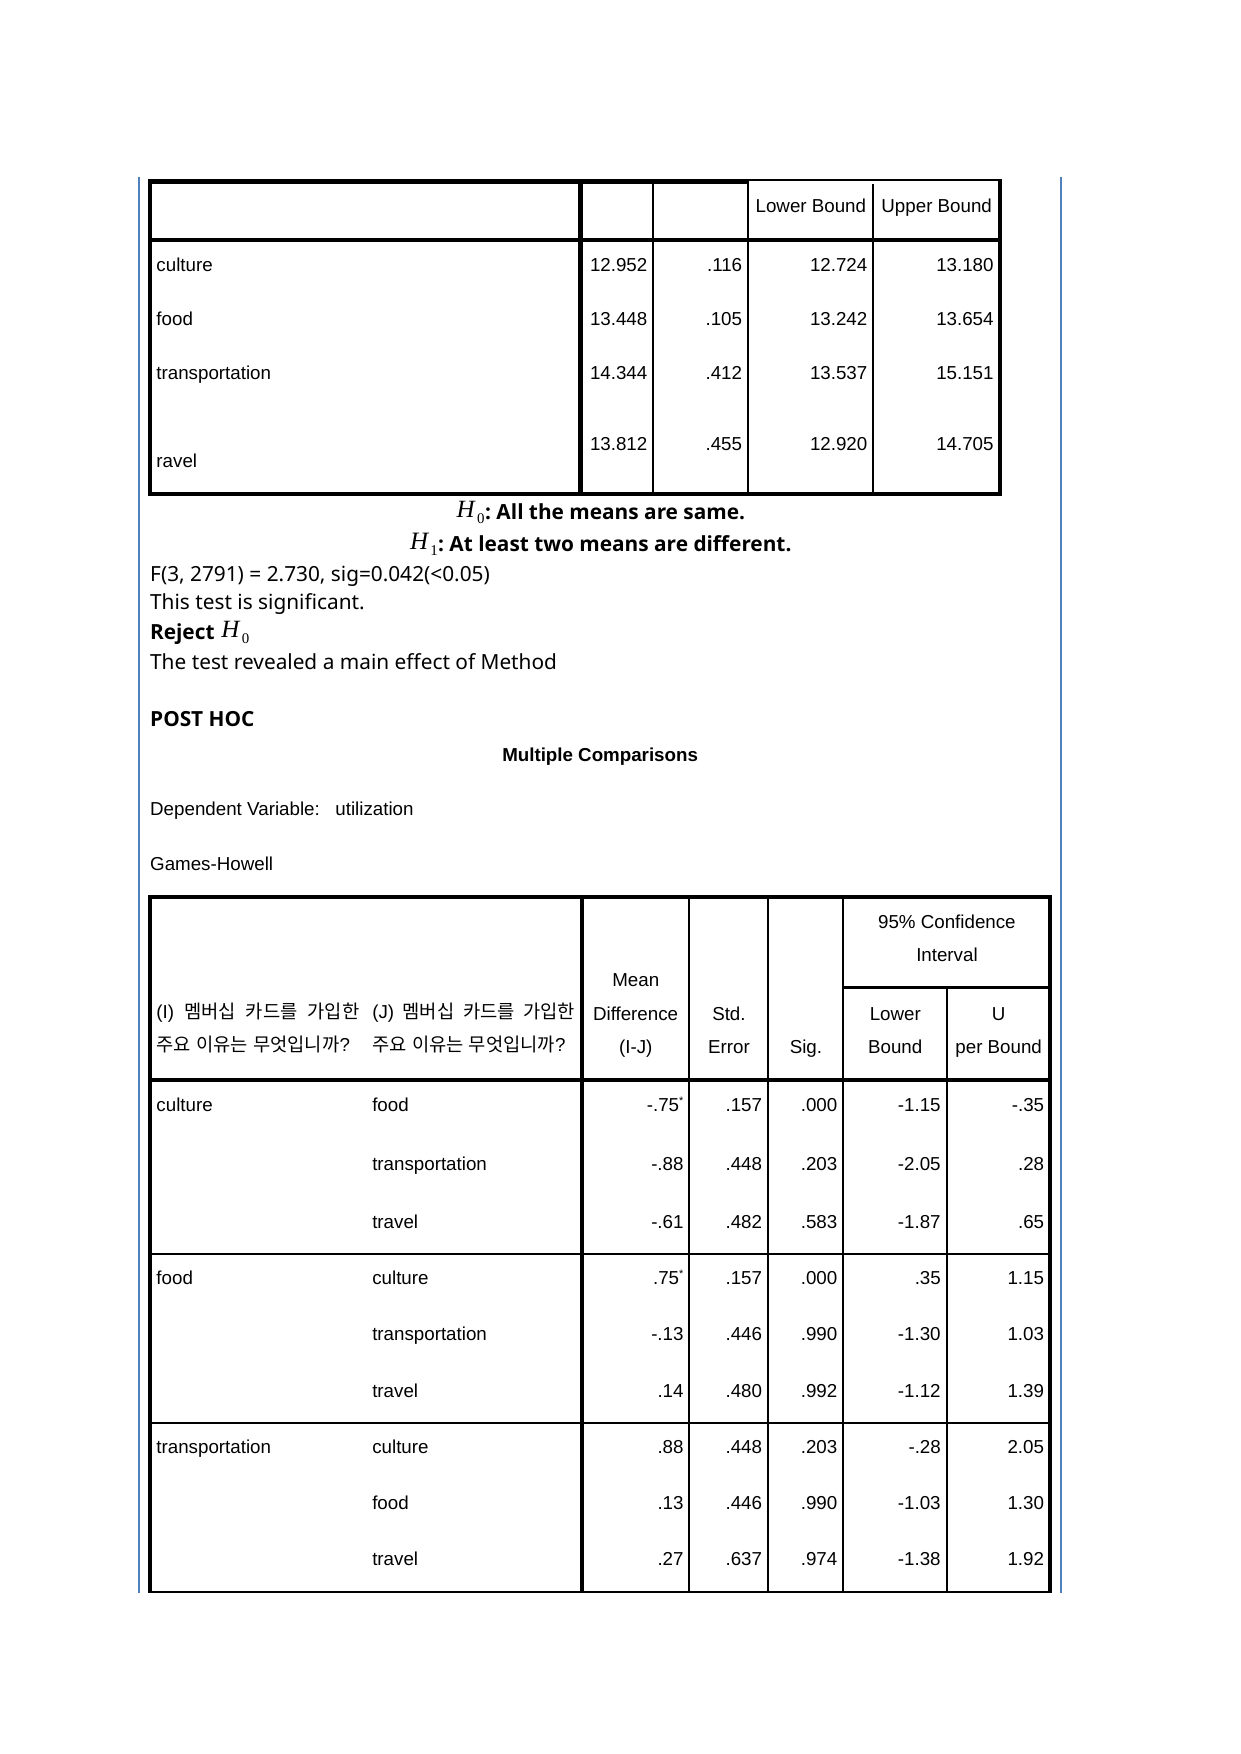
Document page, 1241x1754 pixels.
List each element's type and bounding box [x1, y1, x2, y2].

table_cell [140, 177, 1060, 1593]
